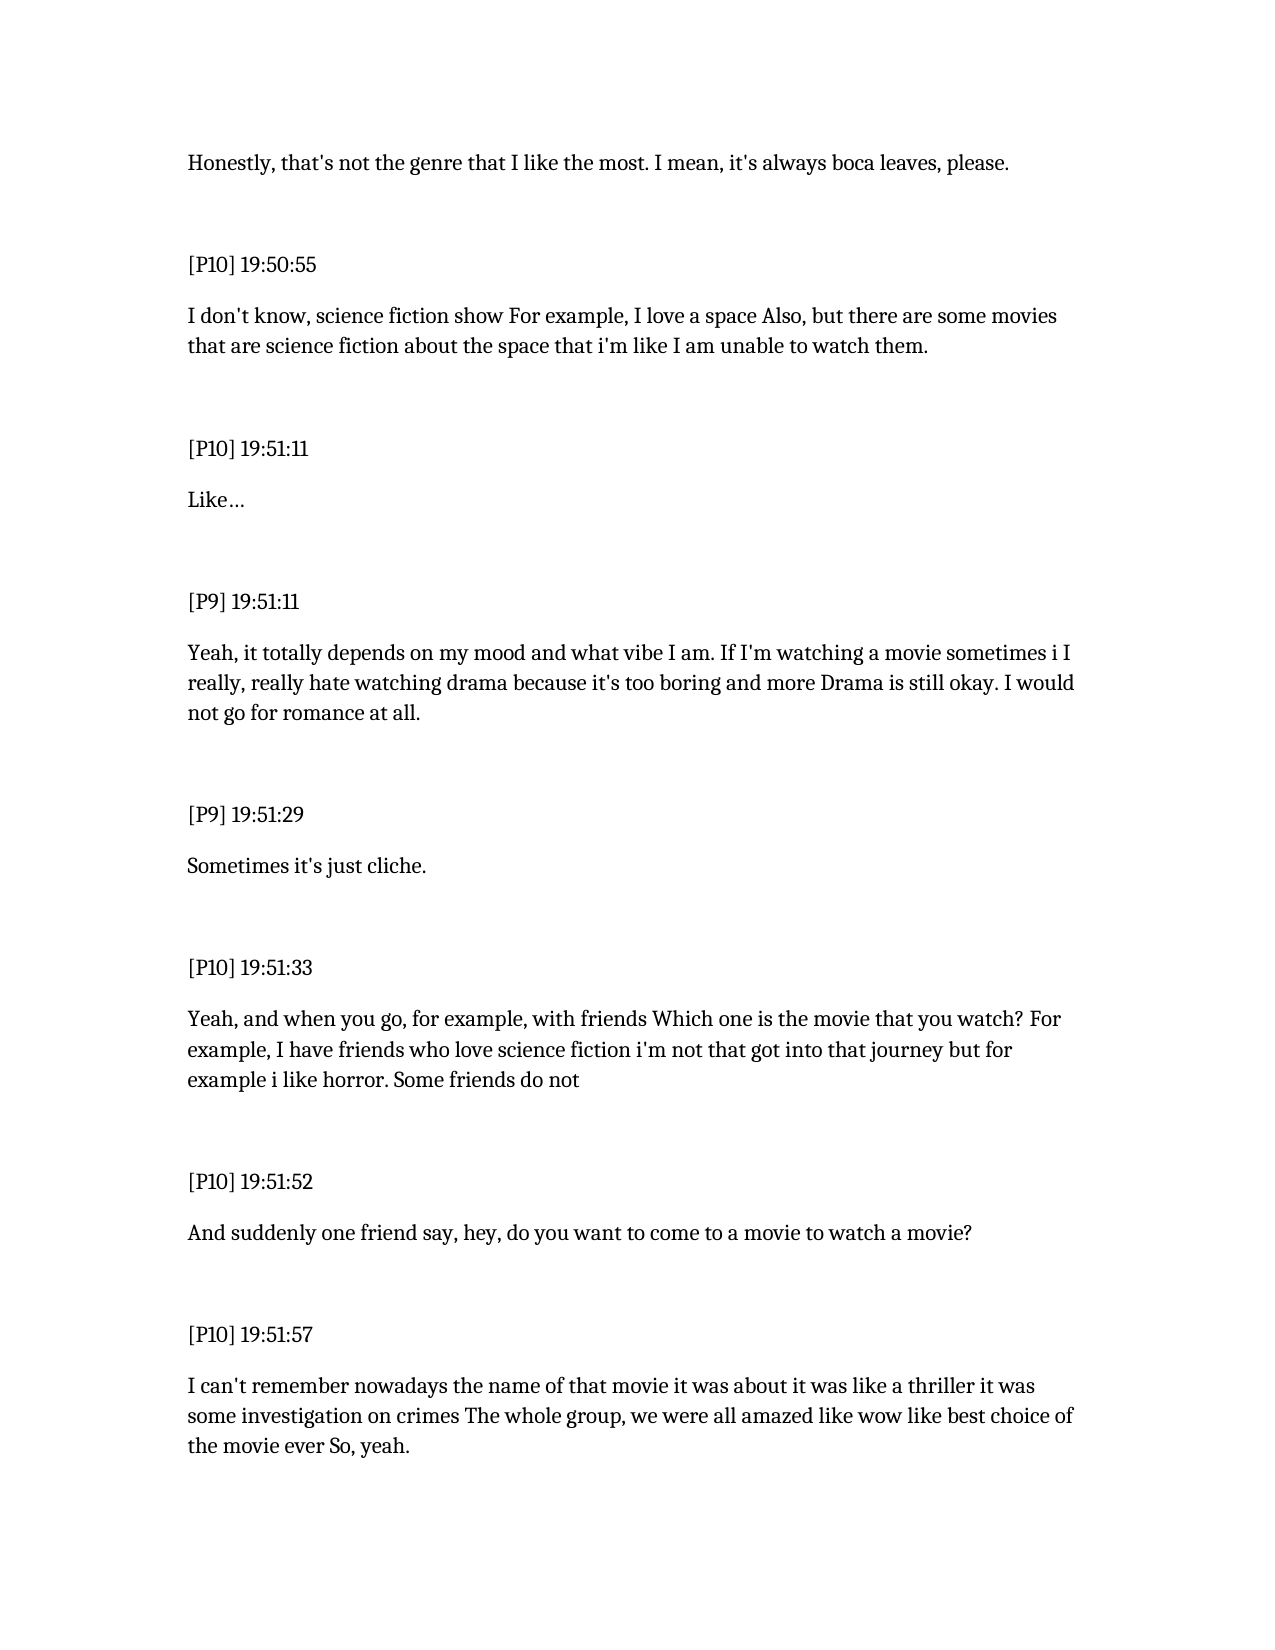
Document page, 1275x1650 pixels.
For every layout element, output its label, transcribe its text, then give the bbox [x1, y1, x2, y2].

text Like… [187, 486, 1087, 513]
text [P10] 19:51:11 [187, 435, 1087, 462]
text [P10] 19:51:57 [187, 1322, 1087, 1348]
text Yeah, it totally depends on my mood and what vibe I am. If I'm watching a movie sometimes i I really, really hate watching drama because it's too boring and more Drama is still okay. I would not go for romance at all. [187, 639, 1087, 726]
text I can't remember nowadays the name of that movie it was about it was like a thriller it was some investigation on crimes The whole group, we were all amazed like wow like best choice of the movie ever So, yeah. [187, 1373, 1087, 1460]
text [P9] 19:51:29 [187, 802, 1087, 828]
text [P10] 19:51:33 [187, 955, 1087, 982]
text [P10] 19:50:55 [187, 252, 1087, 278]
text Honestly, that's not the genre that I like the most. I mean, it's always boca leaves, please. [187, 150, 1087, 176]
text Yeah, and when you go, for example, with friends Which one is the movie that you watch? For example, I have friends who love science fiction i'm not that got into that journey but for example i like horror. Some friends do not [187, 1006, 1087, 1093]
text And suddenly one friend say, hey, do you want to come to a movie to watch a movie? [187, 1220, 1087, 1246]
text Sometimes it's just cliche. [187, 853, 1087, 879]
text I don't know, science fiction show For example, I love a space Also, but there are some movies that are science fiction about the space that i'm like I am unable to watch them. [187, 303, 1087, 360]
text [P9] 19:51:11 [187, 588, 1087, 615]
text [P10] 19:51:52 [187, 1169, 1087, 1195]
